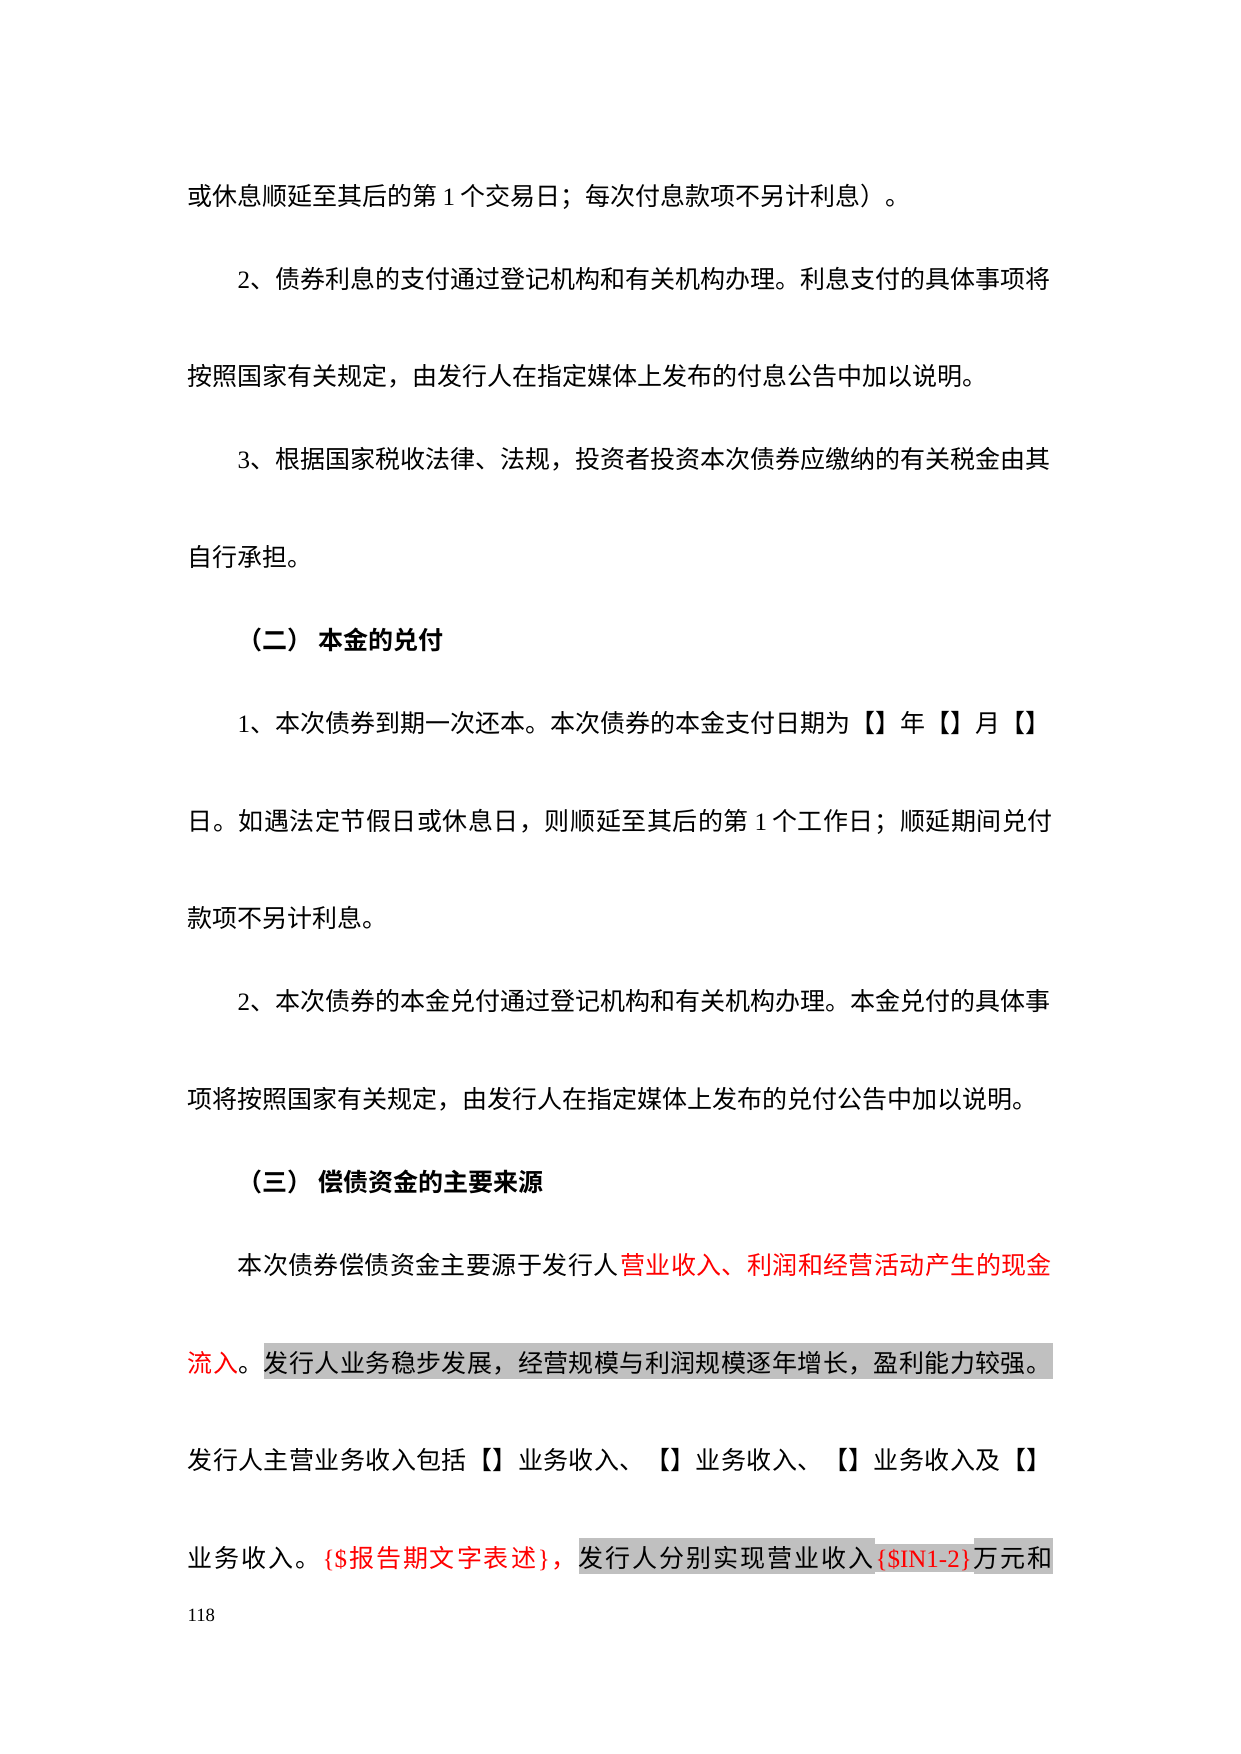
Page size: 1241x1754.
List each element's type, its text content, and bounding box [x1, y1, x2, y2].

text 1、本次债券到期一次还本。本次债券的本金支付日期为【】年【】月【】日。如遇法定节假日或休息日，则顺延至其后的第1个工作日；顺延期间兑付款项不另计利息。 [187, 689, 1053, 949]
text 3、根据国家税收法律、法规，投资者投资本次债券应缴纳的有关税金由其自行承担。 [187, 426, 1053, 588]
text 2、债券利息的支付通过登记机构和有关机构办理。利息支付的具体事项将按照国家有关规定，由发行人在指定媒体上发布的付息公告中加以说明。 [187, 245, 1053, 407]
list 偿债资金的主要来源 [187, 1148, 1053, 1213]
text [187, 162, 1053, 227]
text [187, 1231, 1053, 1589]
text 2、本次债券的本金兑付通过登记机构和有关机构办理。本金兑付的具体事项将按照国家有关规定，由发行人在指定媒体上发布的兑付公告中加以说明。 [187, 967, 1053, 1130]
list 本金的兑付 [187, 606, 1053, 671]
